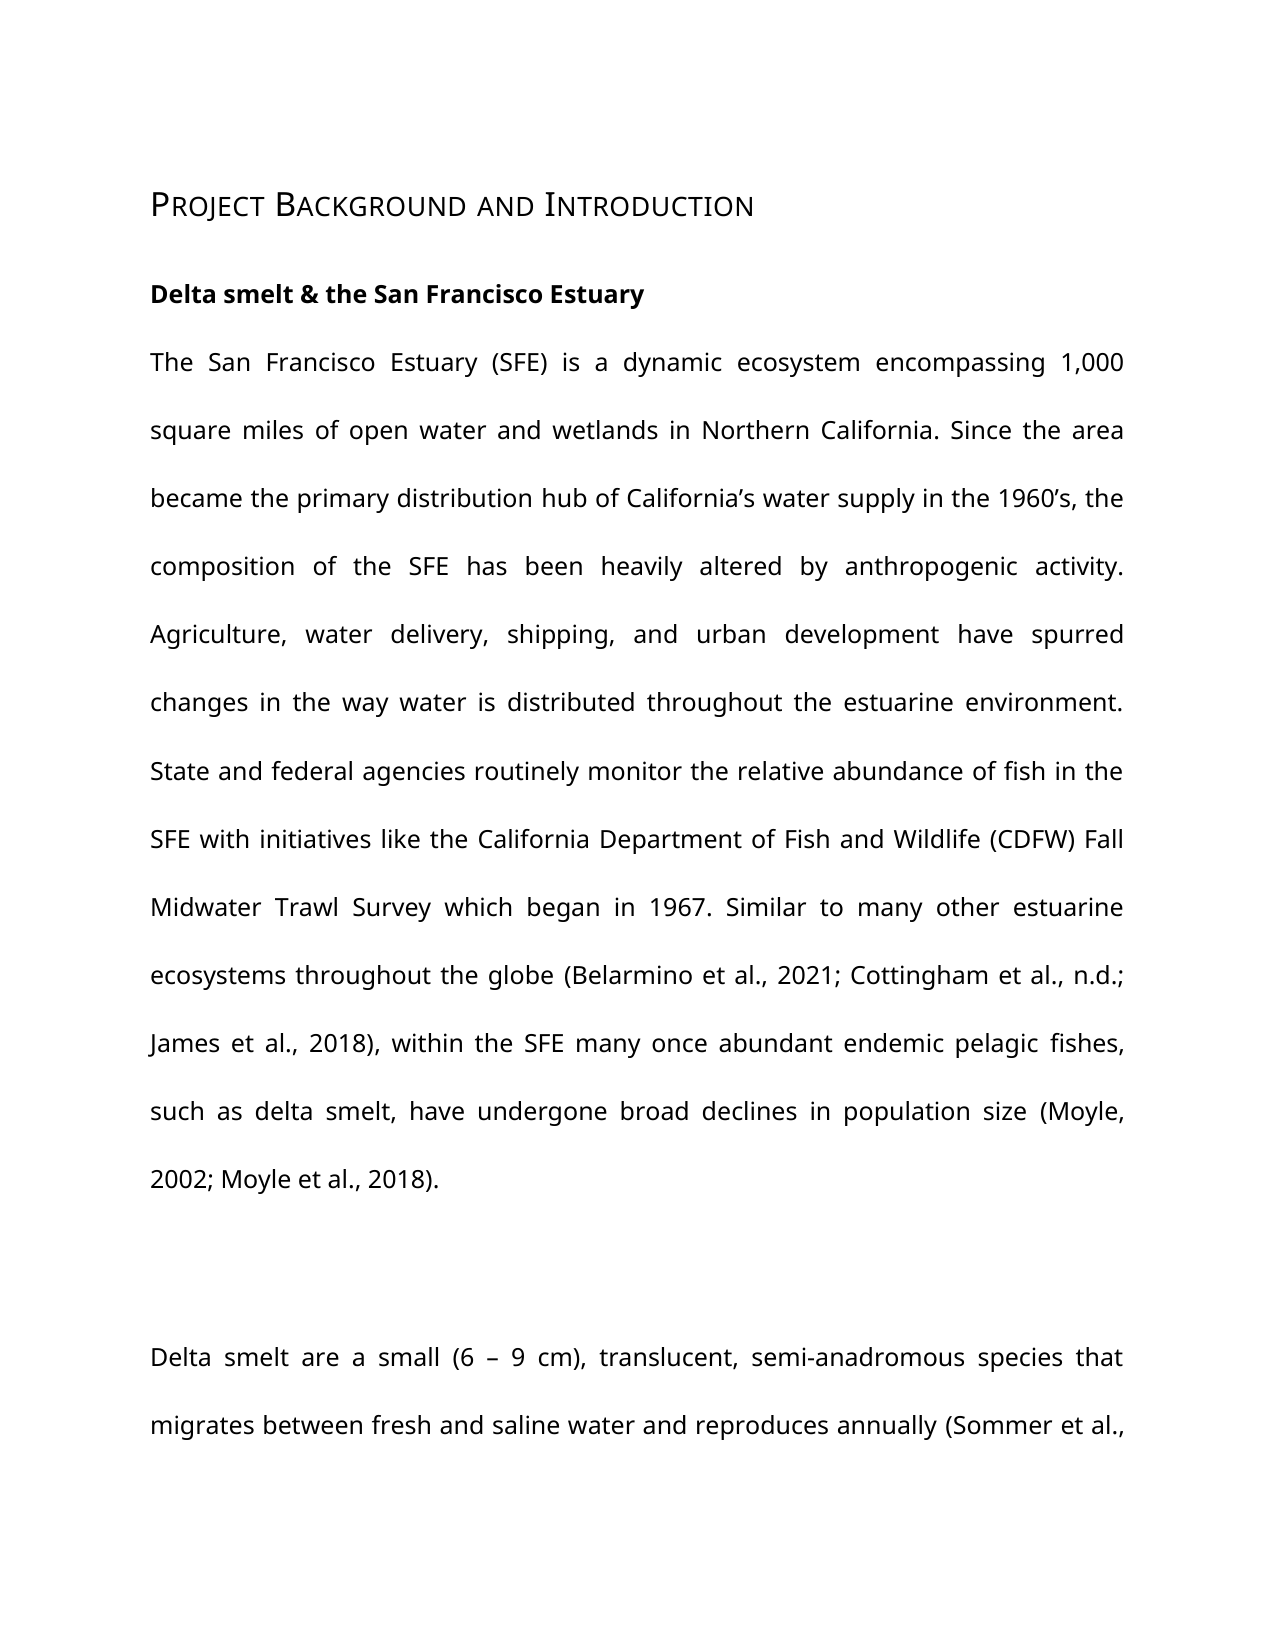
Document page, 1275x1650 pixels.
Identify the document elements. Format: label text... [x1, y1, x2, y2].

text The San Francisco Estuary (SFE) is a dynamic ecosystem encompassing 1,000 square miles of open water and wetlands in Northern California. Since the area became the primary distribution hub of California’s water supply in the 1960’s, the composition of the SFE has been heavily altered by anthropogenic activity. Agriculture, water delivery, shipping, and urban development have spurred changes in the way water is distributed throughout the estuarine environment. State and federal agencies routinely monitor the relative abundance of fish in the SFE with initiatives like the California Department of Fish and Wildlife (CDFW) Fall Midwater Trawl Survey which began in 1967. Similar to many other estuarine ecosystems throughout the globe (Belarmino et al., 2021; Cottingham et al., n.d.; James et al., 2018), within the SFE many once abundant endemic pelagic fishes, such as delta smelt, have undergone broad declines in population size (Moyle, 2002; Moyle et al., 2018). [150, 344, 1125, 1196]
subtitle Project Background and Introduction [150, 181, 1125, 227]
text Delta smelt & the San Francisco Estuary [150, 276, 1125, 310]
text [150, 1340, 1125, 1442]
